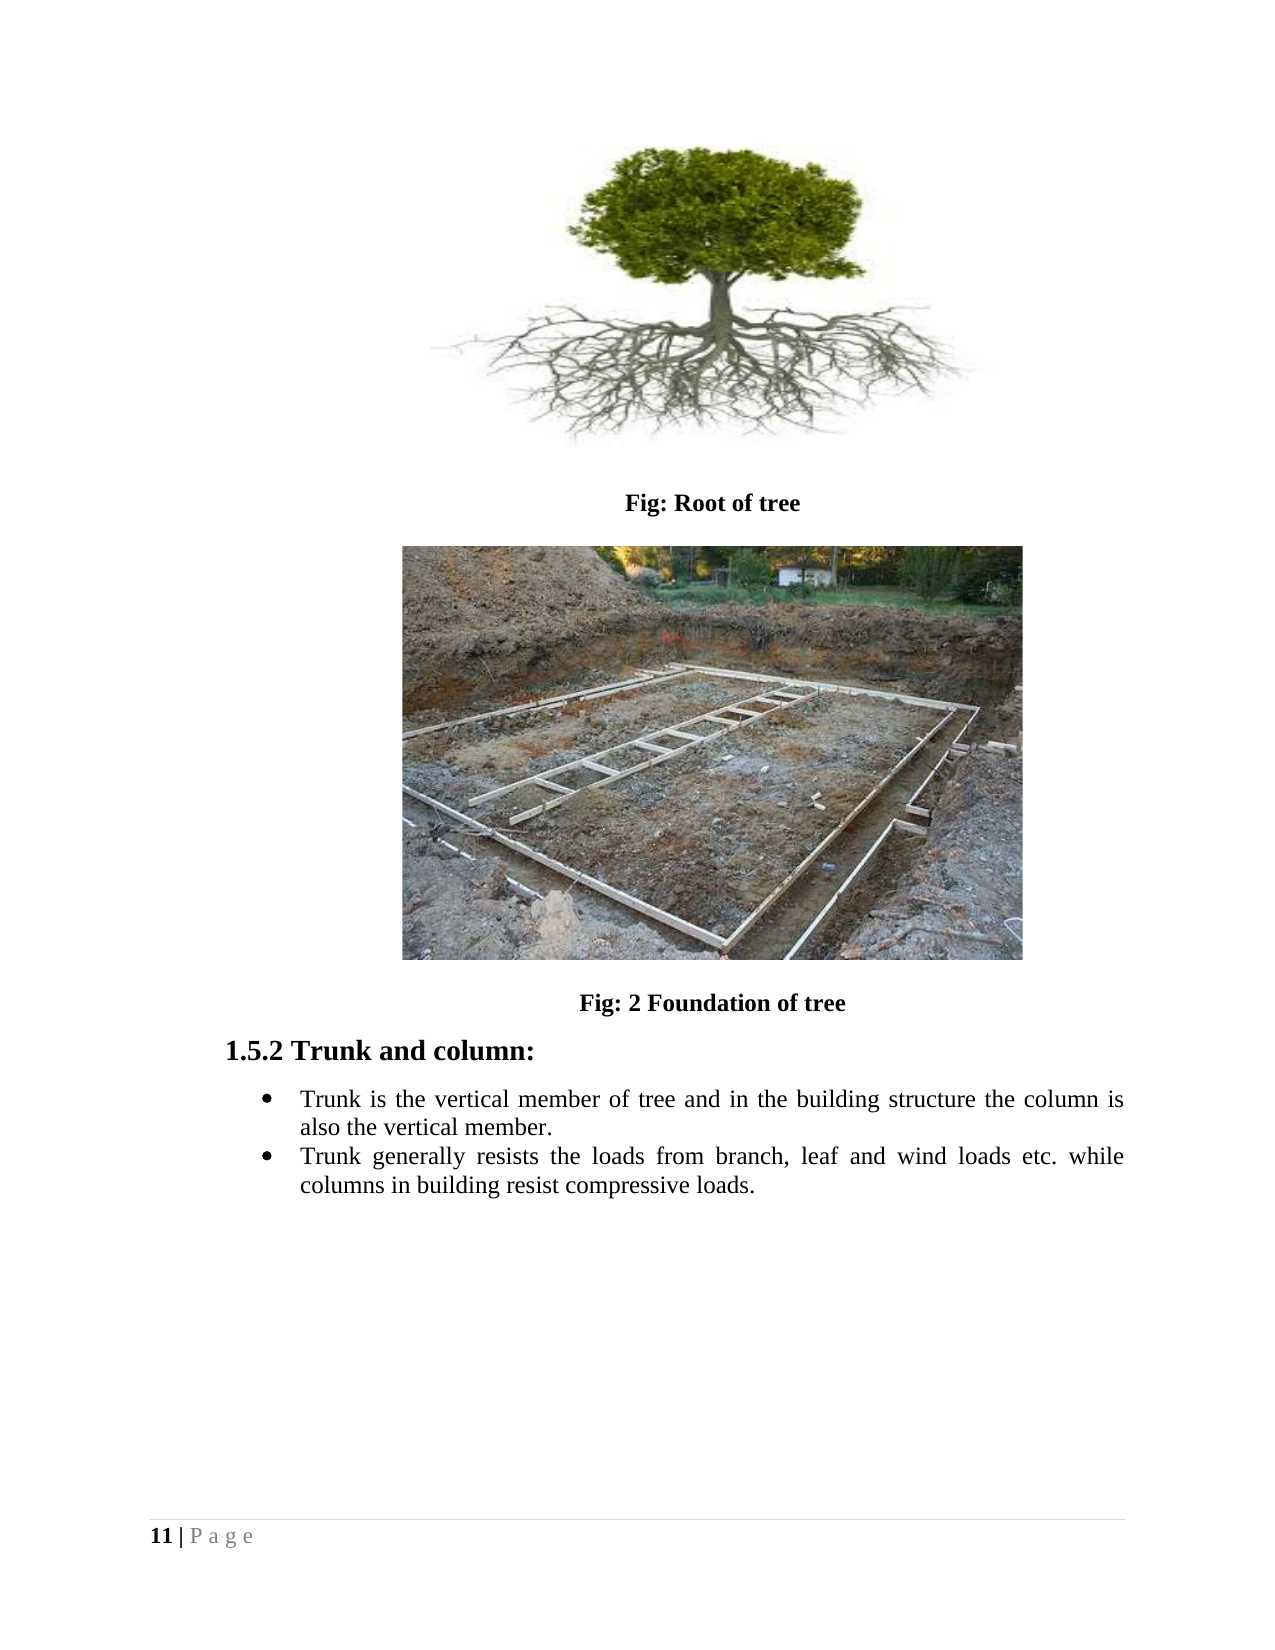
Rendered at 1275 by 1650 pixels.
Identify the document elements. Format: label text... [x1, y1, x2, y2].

list Fig: Root of tree [300, 488, 1125, 517]
picture [429, 121, 996, 460]
text 1.5.2 Trunk and column: [225, 1033, 1125, 1067]
list Trunk generally resists the loads from branch, leaf and wind loads etc. while columns in building resist compressive loads. [262, 1141, 1125, 1199]
list Fig: 2 Foundation of tree [300, 988, 1125, 1017]
picture [402, 546, 1023, 960]
list Trunk is the vertical member of tree and in the building structure the column is also the vertical member. [262, 1084, 1125, 1141]
